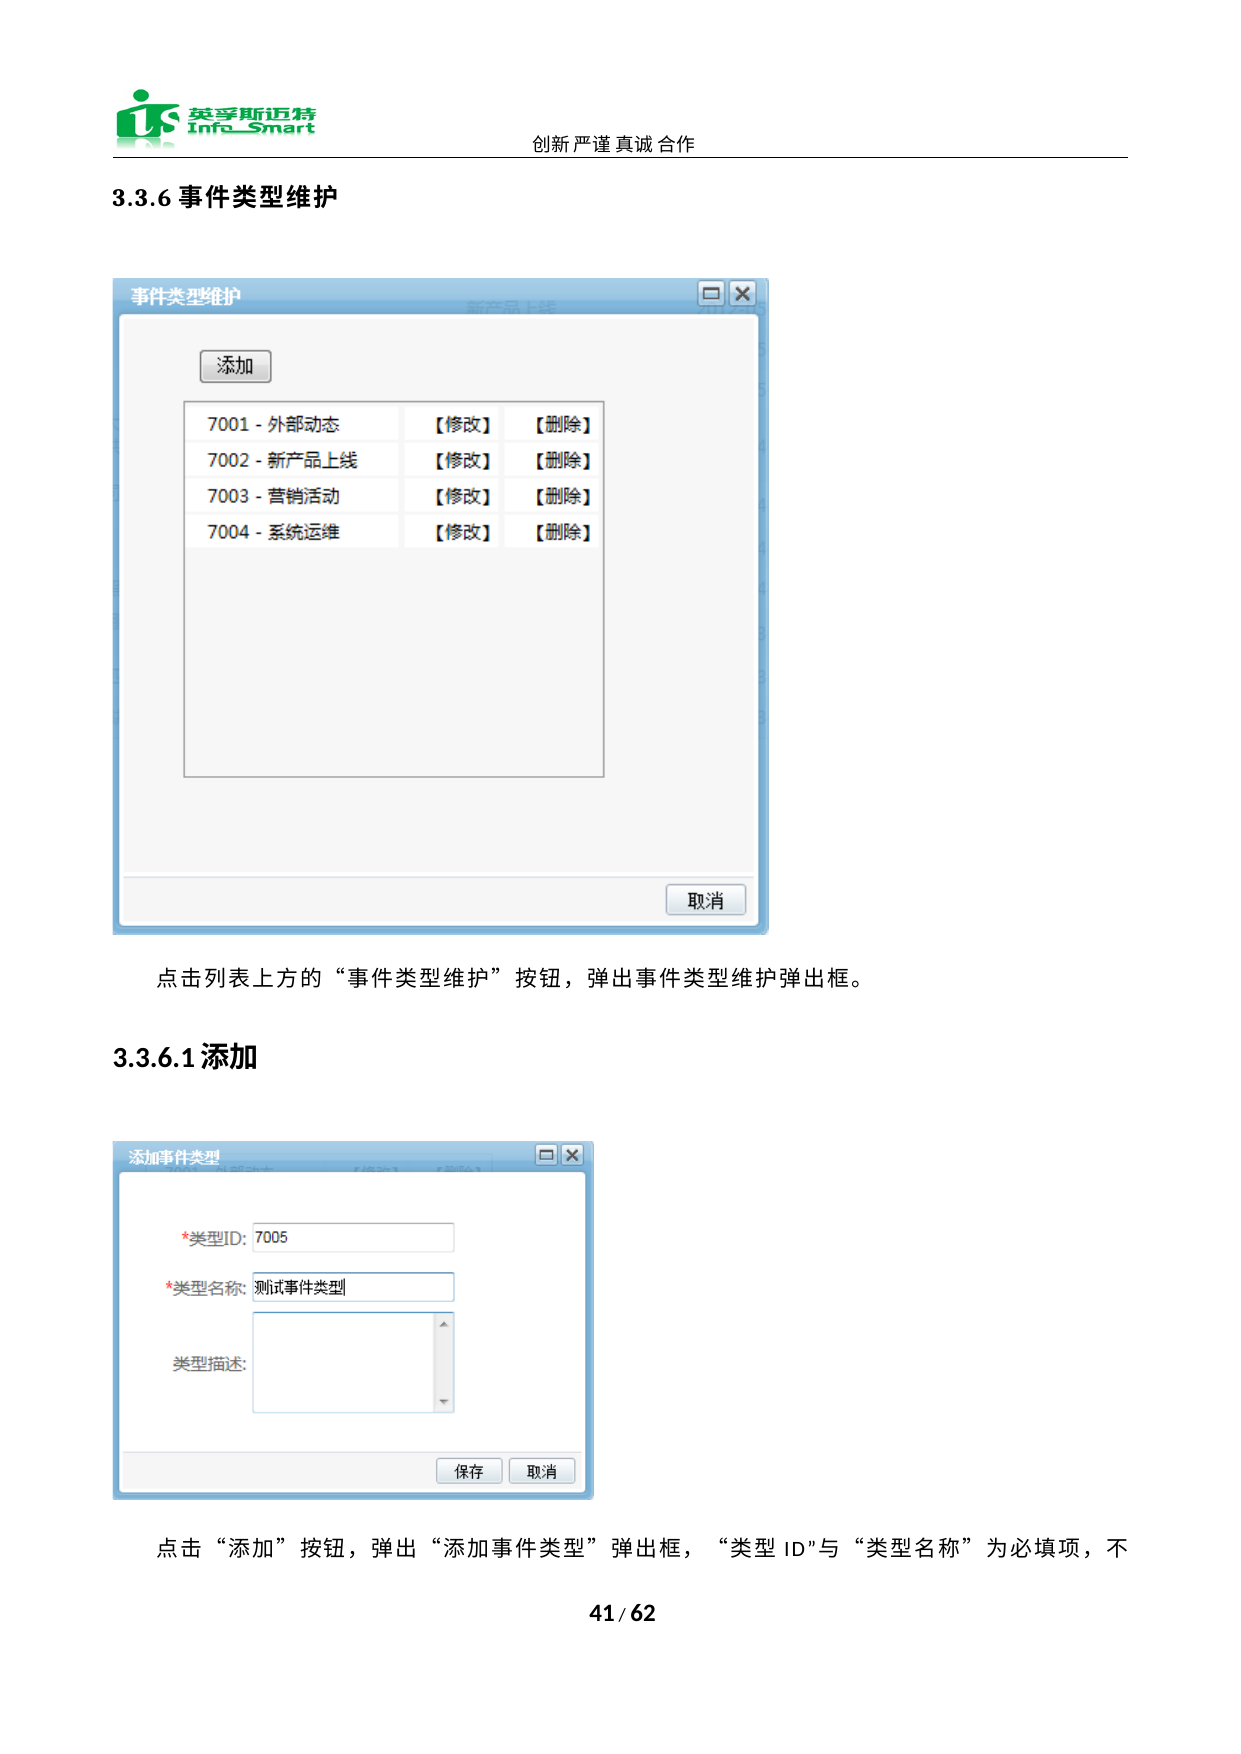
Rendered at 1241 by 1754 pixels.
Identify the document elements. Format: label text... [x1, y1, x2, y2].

picture [112, 88, 321, 152]
text 点击“添加”按钮，弹出“添加事件类型”弹出框，“类型ID”与“类型名称”为必填项，不可以重复命名，点击保存事件类型添加成功。 [112, 1531, 1128, 1563]
subtitle 3.3.6.1 添加 [112, 1022, 1128, 1087]
picture [112, 278, 769, 935]
subtitle 3.3.6事件类型维护 [112, 163, 1128, 228]
picture [112, 1141, 594, 1500]
text 点击列表上方的“事件类型维护”按钮，弹出事件类型维护弹出框。 [112, 961, 1128, 993]
